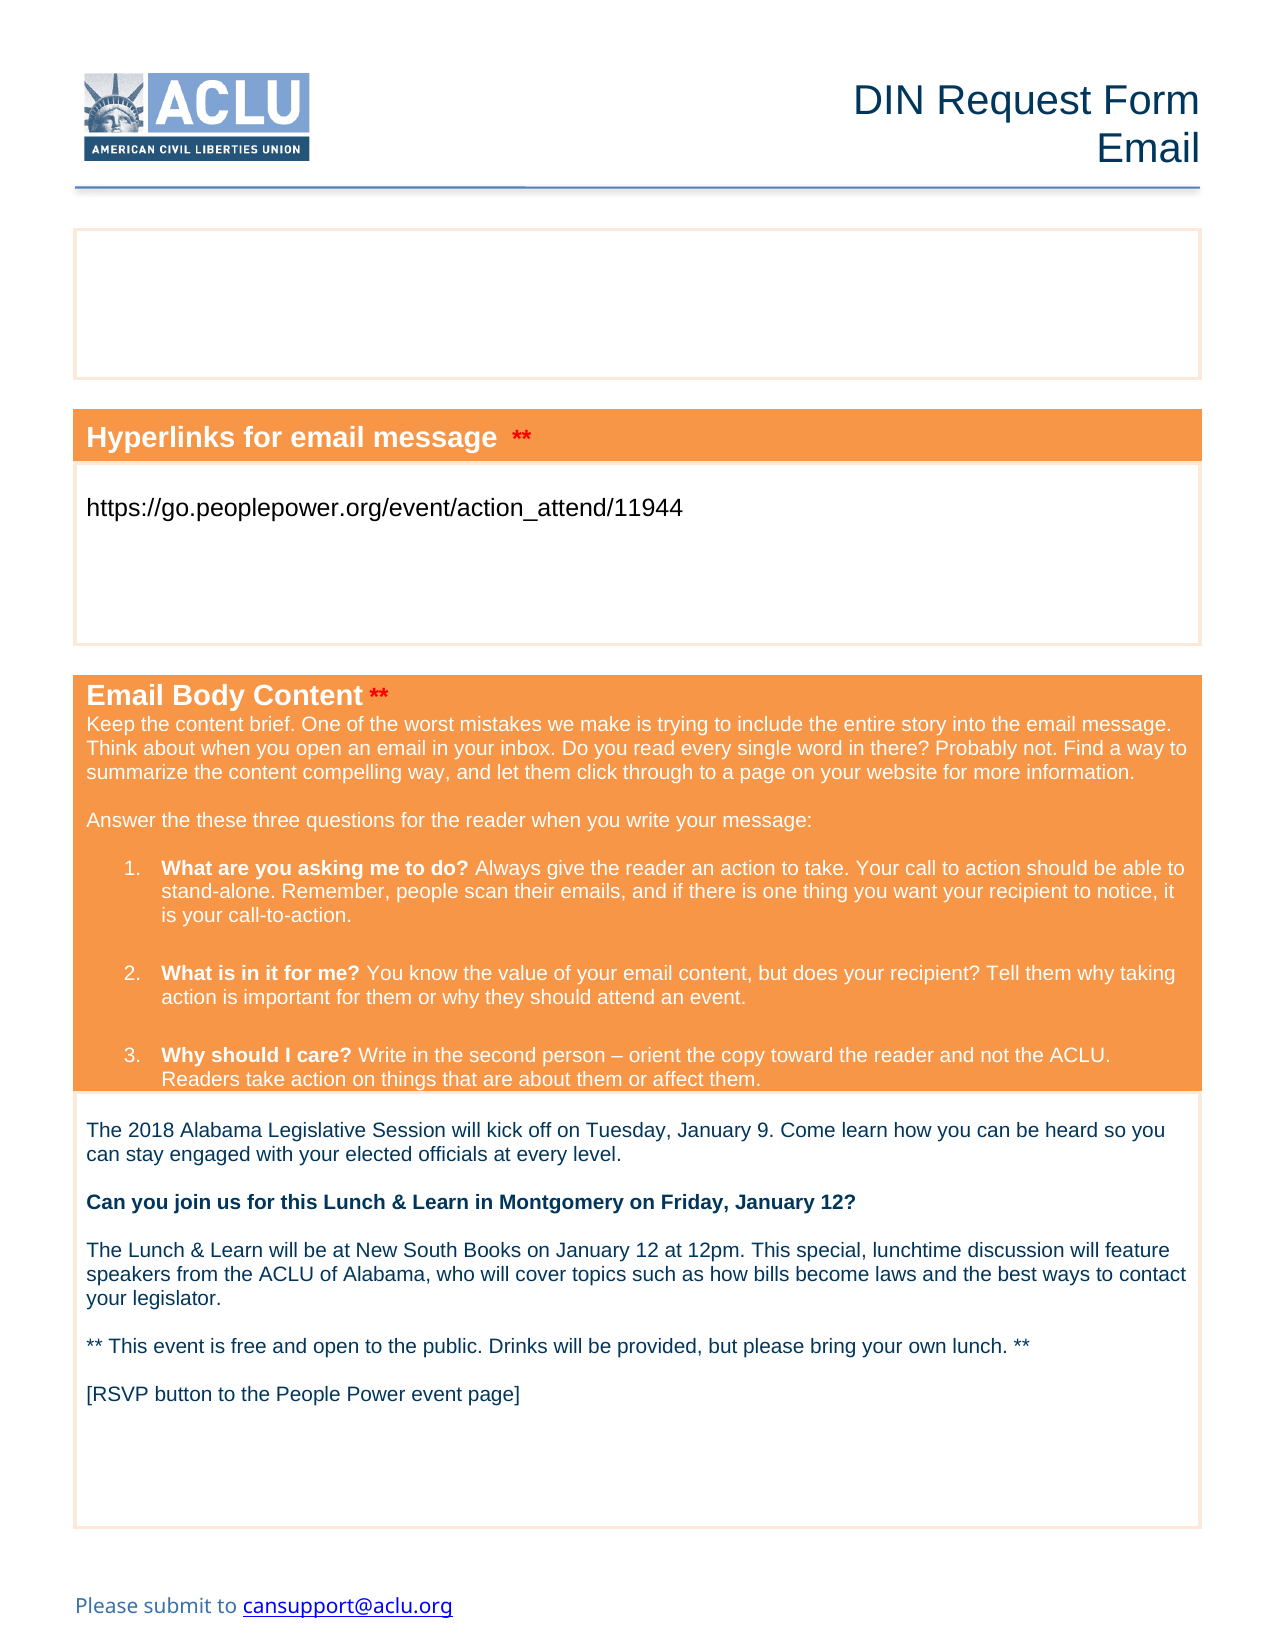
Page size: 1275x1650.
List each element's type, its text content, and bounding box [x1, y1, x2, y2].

table_header Hyperlinks for email message ** [77, 412, 1198, 461]
picture [84, 73, 310, 161]
table_cell [77, 231, 1198, 377]
table_cell https://go.peoplepower.org/event/action_attend/11944 [77, 465, 1198, 643]
table_header Email Body Content ** Keep the content brief. One of the worst mistakes we make is trying to include the entire story into the email message. Think about when you open an email in your inbox. Do you read every single word in there? Probably not. Find a way to summarize the content compelling way, and let them click through to a page on your website for more information. Answer the these three questions for the reader when you write your message: What are you asking me to do? Always give the reader an action to take. Your call to action should be able to stand-alone. Remember, people scan their emails, and if there is one thing you want your recipient to notice, it is your call-to-action. What is in it for me? You know the value of your email content, but does your recipient? Tell them why taking action is important for them or why they should attend an event. Why should I care? Write in the second person – orient the copy toward the reader and not the ACLU. Readers take action on things that are about them or affect them. [77, 678, 1198, 1091]
